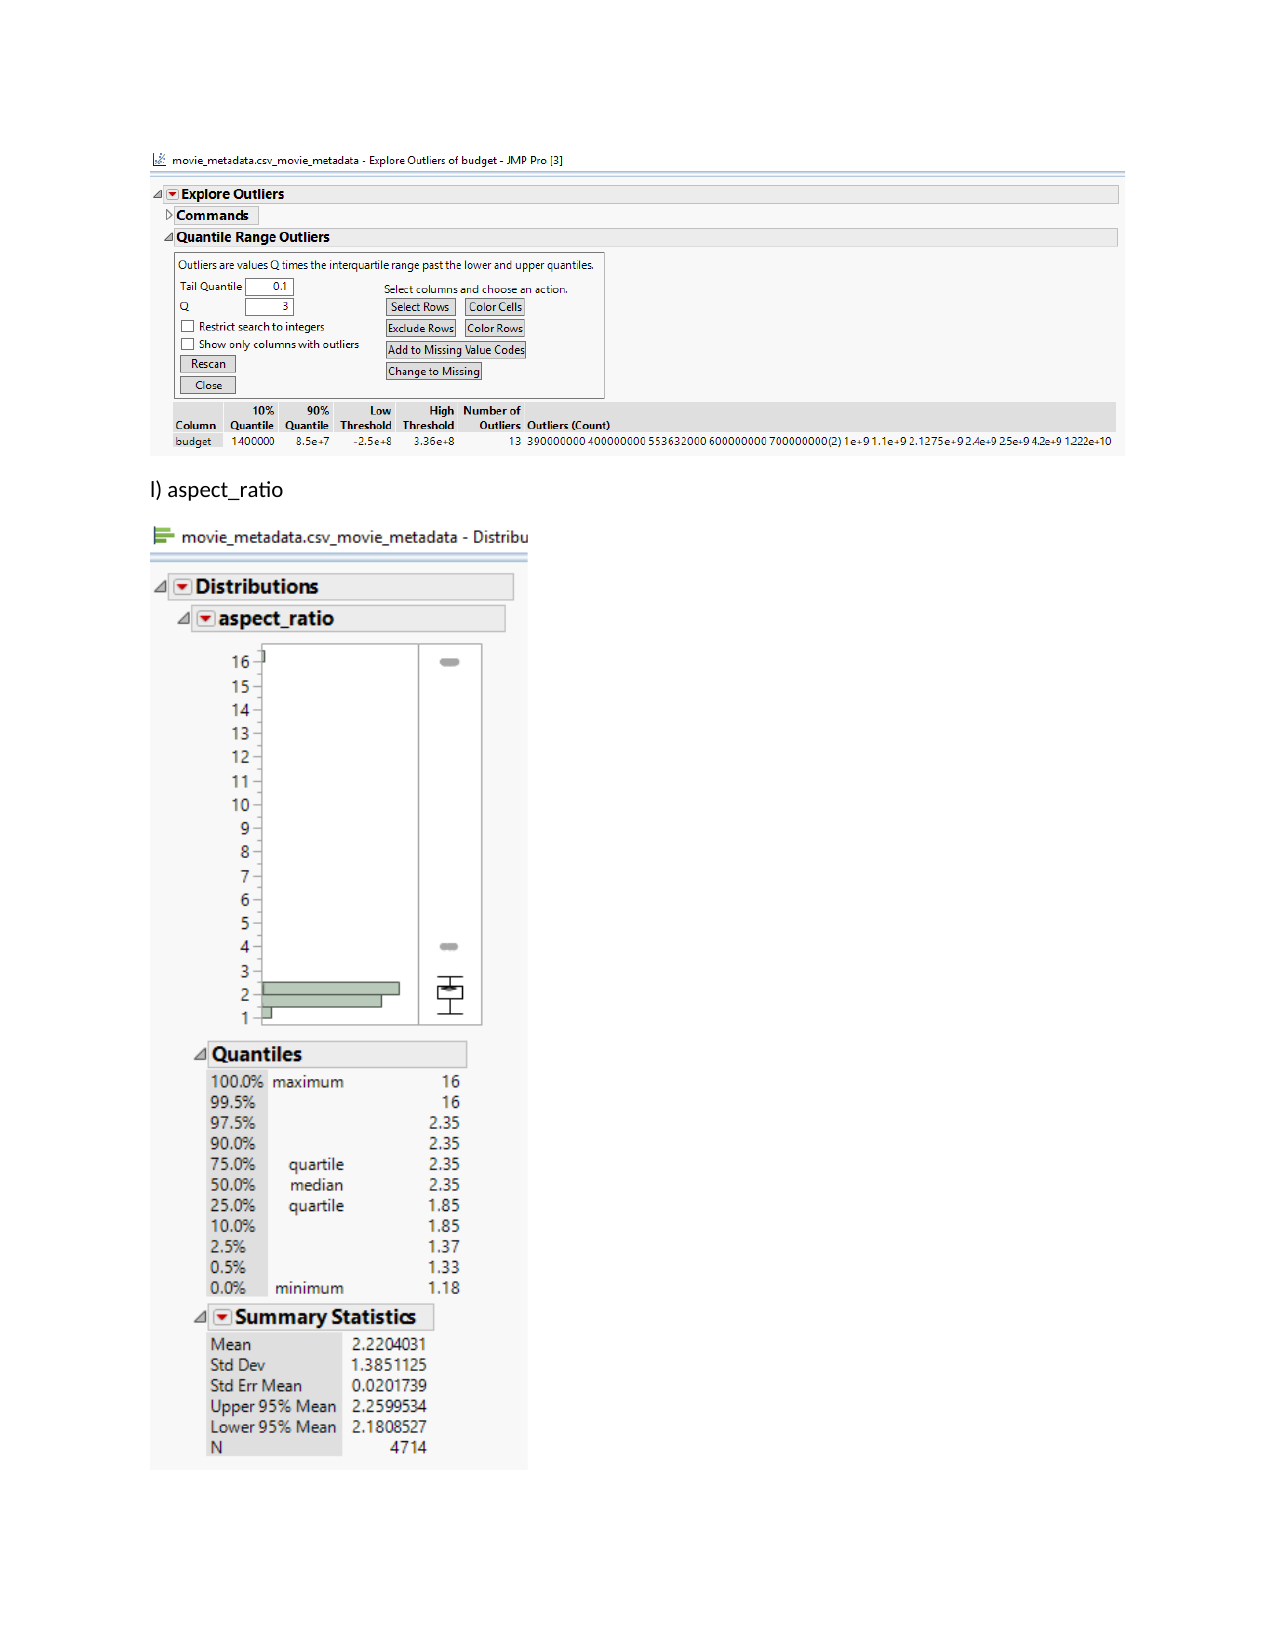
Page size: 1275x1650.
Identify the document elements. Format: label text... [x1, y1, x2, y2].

picture [150, 150, 1125, 456]
picture [150, 521, 528, 1470]
text l) aspect_ratio [150, 475, 1125, 503]
